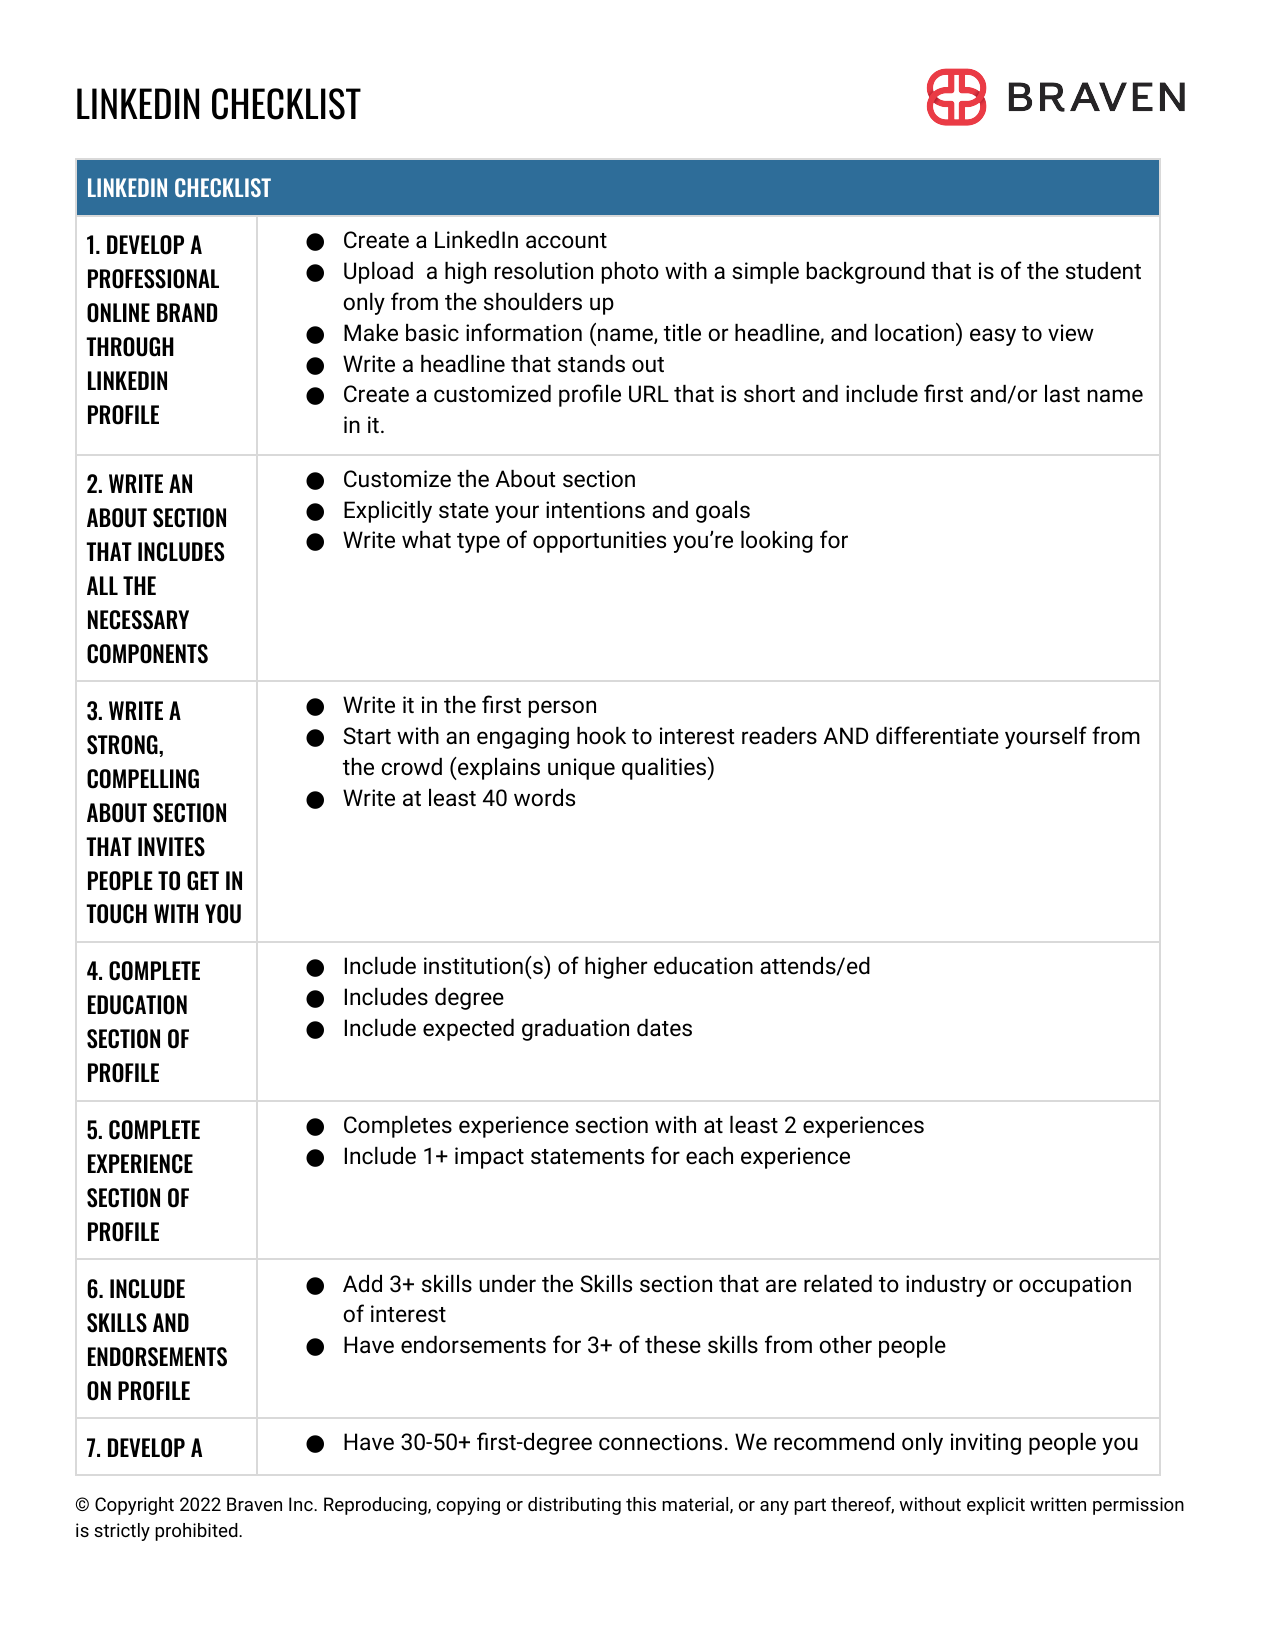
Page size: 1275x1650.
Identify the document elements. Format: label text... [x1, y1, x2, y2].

table_cell 4. COMPLETE EDUCATION SECTION OF PROFILE [77, 943, 256, 1099]
table_header LINKEDIN CHECKLIST [77, 160, 1159, 215]
table_cell Write it in the first person Start with an engaging hook to interest readers AND differentiate yourself from the crowd (explains unique qualities) Write at least 40 words [258, 682, 1159, 941]
table_cell 2. WRITE AN ABOUT SECTION THAT INCLUDES ALL THE NECESSARY COMPONENTS [77, 456, 256, 680]
table_cell 6. INCLUDE SKILLS AND ENDORSEMENTS ON PROFILE [77, 1260, 256, 1417]
table_cell 5. COMPLETE EXPERIENCE SECTION OF PROFILE [77, 1102, 256, 1258]
table_cell Include institution(s) of higher education attends/ed Includes degree Include expected graduation dates [258, 943, 1159, 1099]
table_cell Customize the About section Explicitly state your intentions and goals Write what type of opportunities you’re looking for [258, 456, 1159, 680]
table_cell 1. DEVELOP A PROFESSIONAL ONLINE BRAND THROUGH LINKEDIN PROFILE [77, 217, 256, 453]
table_cell 3. WRITE A STRONG, COMPELLING ABOUT SECTION THAT INVITES PEOPLE TO GET IN TOUCH WITH YOU [77, 682, 256, 941]
table_cell 7. DEVELOP A EXTENSIVE PROFESSIONAL NETWORK ON LINKEDIN [77, 1419, 256, 1474]
table_cell Create a LinkedIn account Upload a high resolution photo with a simple background that is of the student only from the shoulders up Make basic information (name, title or headline, and location) easy to view Write a headline that stands out Create a customized profile URL that is short and include first and/or last name in it. [258, 217, 1159, 453]
table_cell Add 3+ skills under the Skills section that are related to industry or occupation of interest Have endorsements for 3+ of these skills from other people [258, 1260, 1159, 1417]
table_cell Completes experience section with at least 2 experiences Include 1+ impact statements for each experience [258, 1102, 1159, 1258]
picture [909, 54, 1200, 140]
